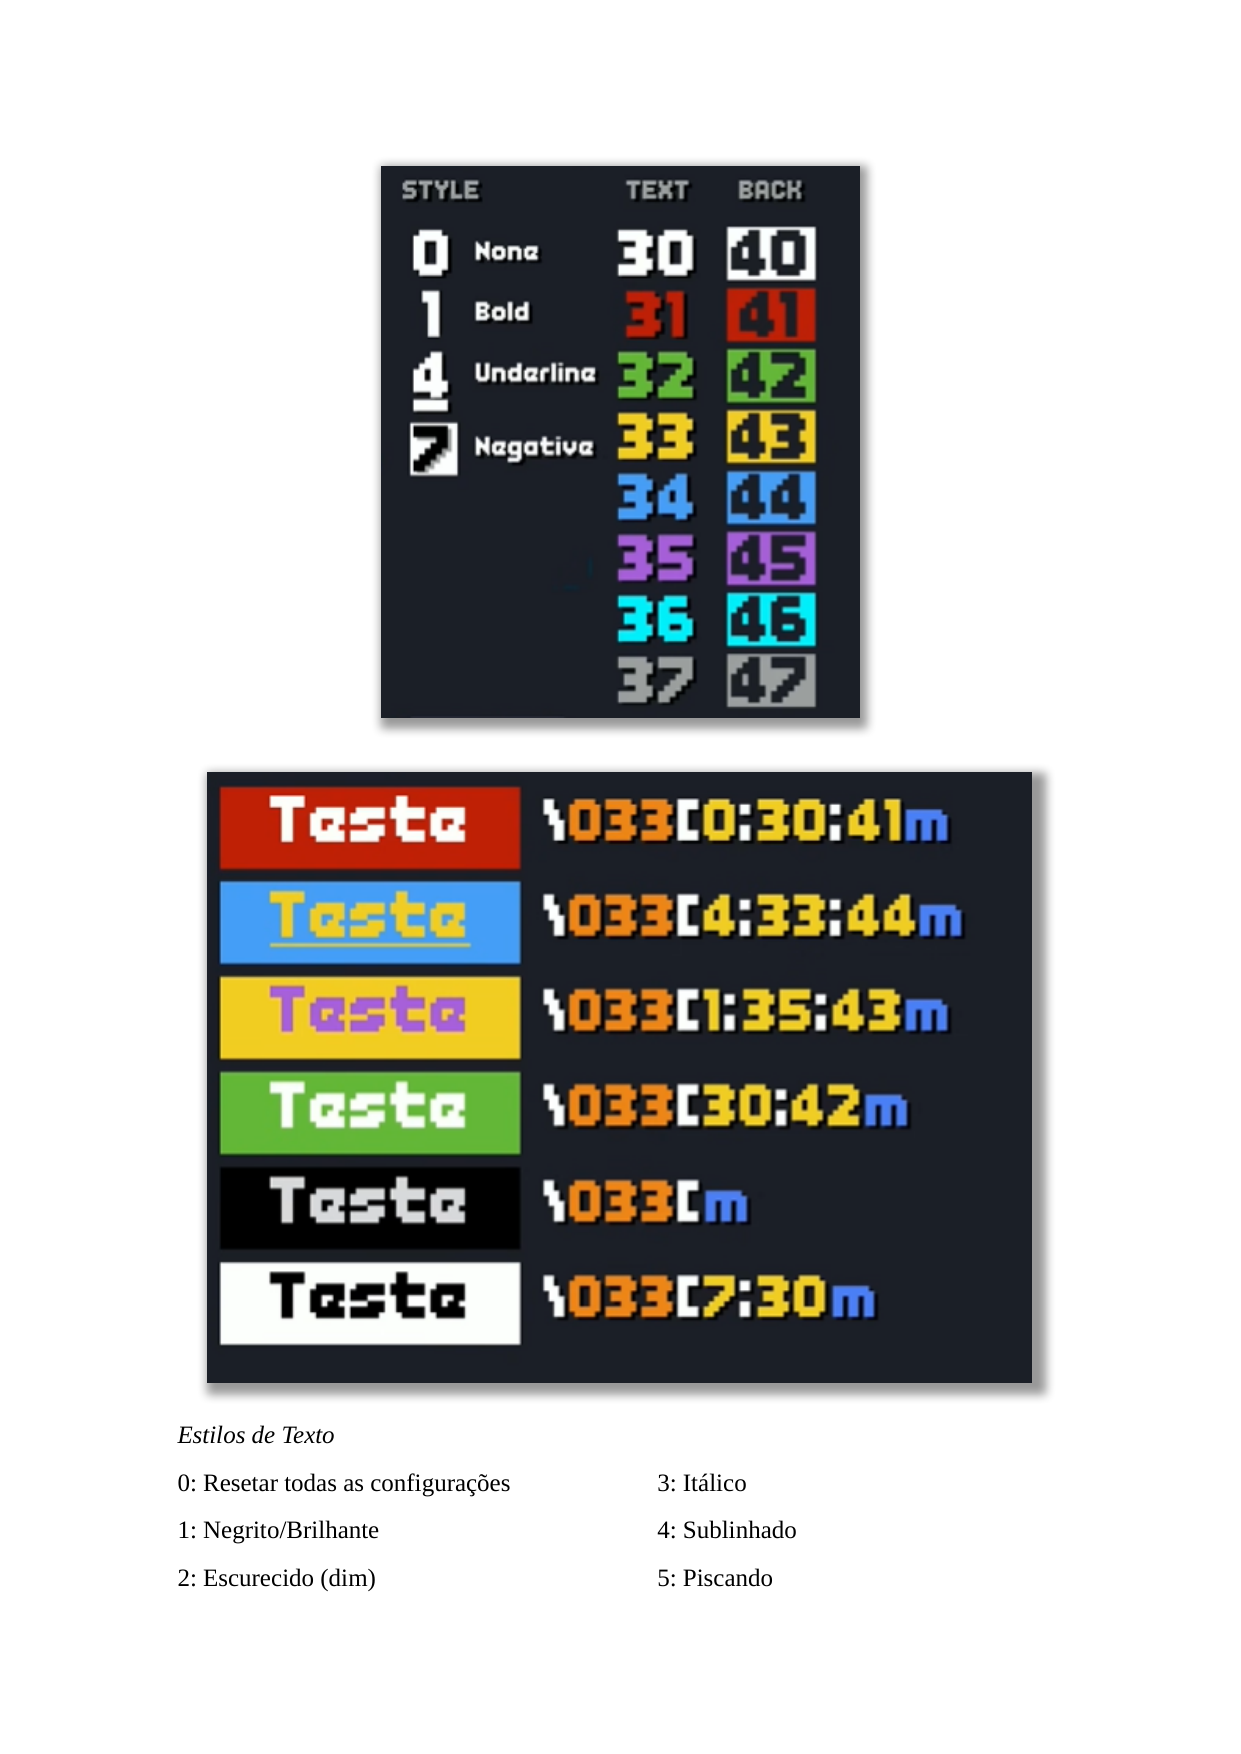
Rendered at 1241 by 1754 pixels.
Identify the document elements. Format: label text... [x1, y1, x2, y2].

text 1: Negrito/Brilhante [177, 1516, 583, 1544]
text 4: Sublinhado [657, 1516, 1063, 1544]
text 3: Itálico [657, 1468, 1063, 1497]
picture [381, 166, 860, 718]
text 0: Resetar todas as configurações [177, 1468, 583, 1497]
text 2: Escurecido (dim) [177, 1563, 583, 1592]
picture [207, 772, 1032, 1383]
text Estilos de Texto [177, 1420, 1063, 1449]
text 5: Piscando [657, 1563, 1063, 1592]
